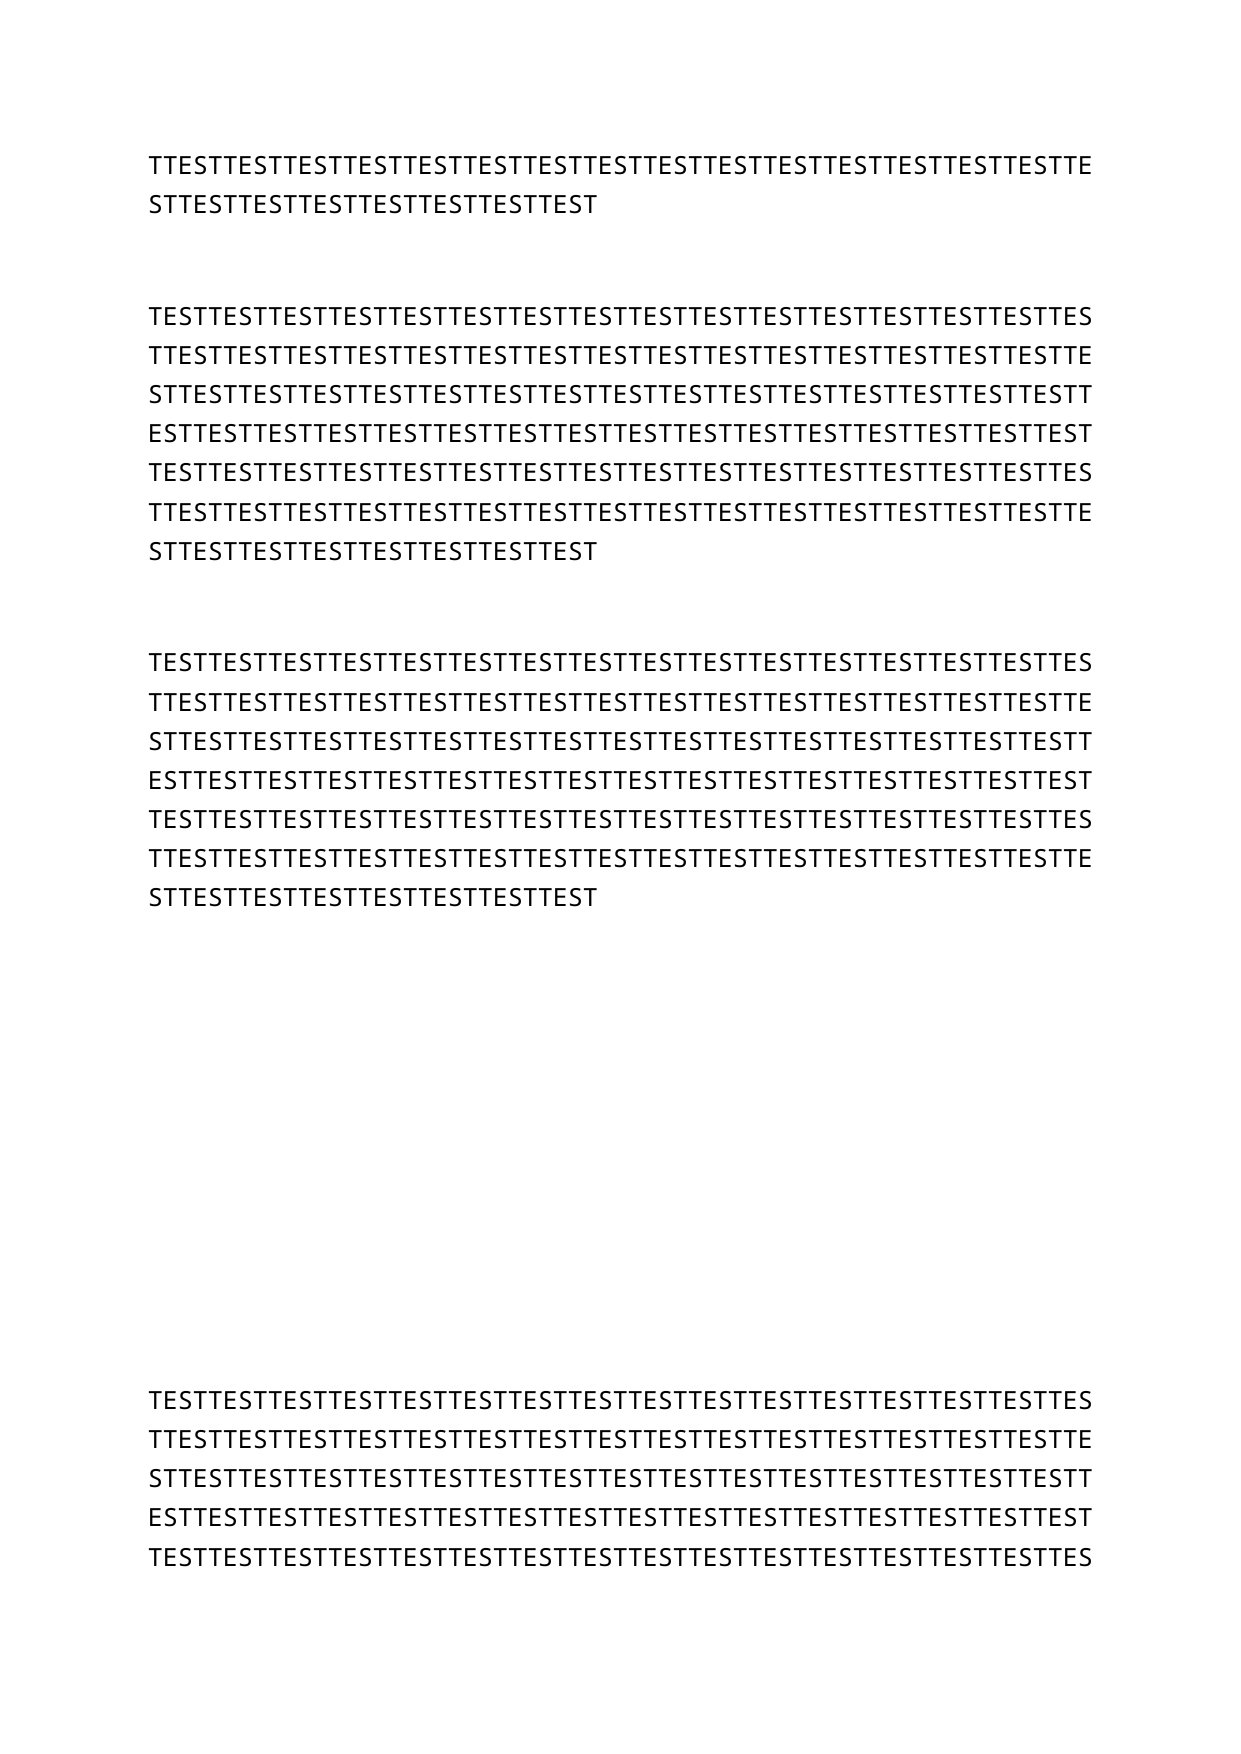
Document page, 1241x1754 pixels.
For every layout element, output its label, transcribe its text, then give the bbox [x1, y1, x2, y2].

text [148, 1383, 1093, 1573]
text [148, 148, 1093, 221]
